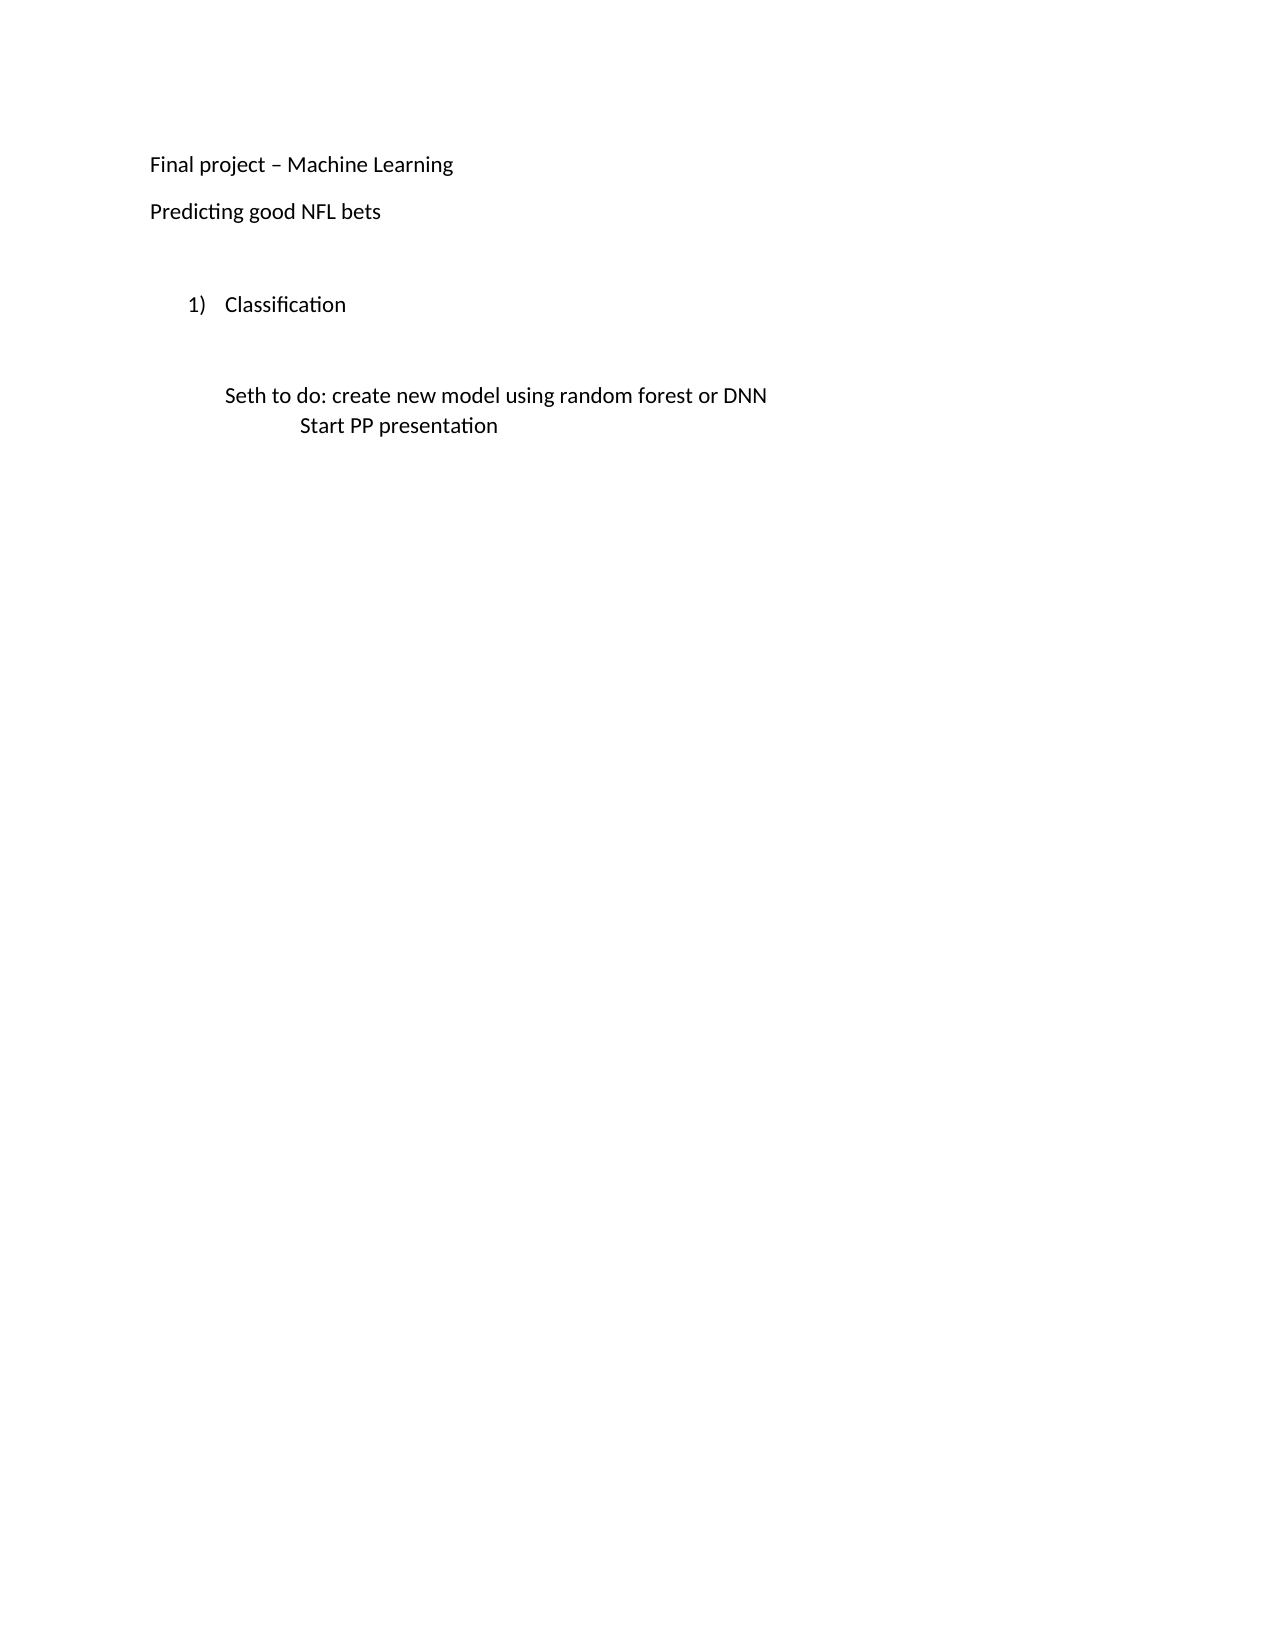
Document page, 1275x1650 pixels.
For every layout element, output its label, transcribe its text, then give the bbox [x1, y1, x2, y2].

list Start PP presentation [225, 411, 1125, 439]
text Predicting good NFL bets [150, 197, 1125, 225]
list Seth to do: create new model using random forest or DNN [225, 381, 1125, 409]
list Classification [187, 291, 1125, 319]
text Final project – Machine Learning [150, 150, 1125, 178]
